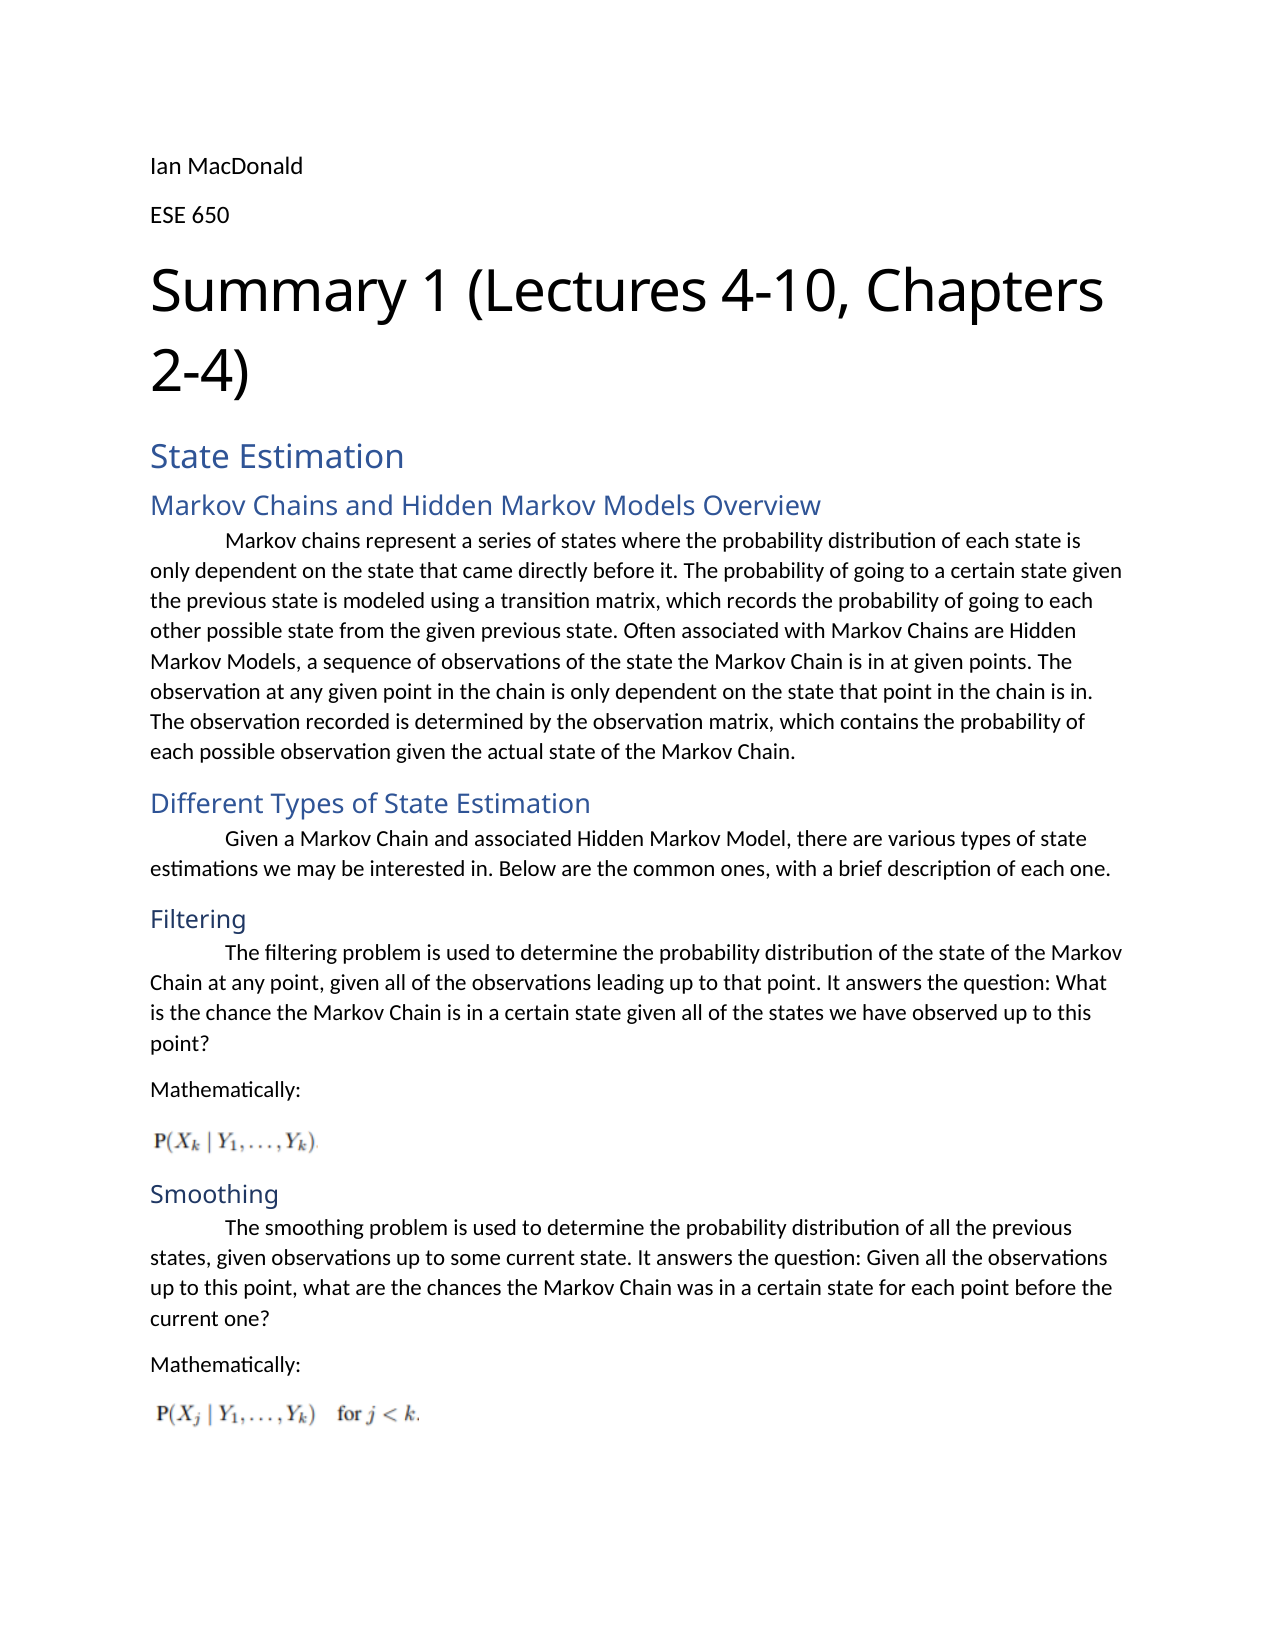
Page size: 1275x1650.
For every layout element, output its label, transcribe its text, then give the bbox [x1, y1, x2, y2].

text Ian MacDonald [150, 150, 1125, 181]
text Mathematically: [150, 1076, 1125, 1103]
subtitle State Estimation [150, 433, 1125, 478]
text The filtering problem is used to determine the probability distribution of the state of the Markov Chain at any point, given all of the observations leading up to that point. It answers the question: What is the chance the Markov Chain is in a certain state given all of the states we have observed up to this point? [150, 938, 1125, 1057]
subtitle Markov Chains and Hidden Markov Models Overview [150, 486, 1125, 523]
subtitle Filtering [150, 901, 1125, 935]
text The smoothing problem is used to determine the probability distribution of all the previous states, given observations up to some current state. It answers the question: Given all the observations up to this point, what are the chances the Markov Chain was in a certain state for each point before the current one? [150, 1213, 1125, 1332]
text Markov chains represent a series of states where the probability distribution of each state is only dependent on the state that came directly before it. The probability of going to a certain state given the previous state is modeled using a transition matrix, which records the probability of going to each other possible state from the given previous state. Often associated with Markov Chains are Hidden Markov Models, a sequence of observations of the state the Markov Chain is in at given points. The observation at any given point in the chain is only dependent on the state that point in the chain is in. The observation recorded is determined by the observation matrix, which contains the probability of each possible observation given the actual state of the Markov Chain. [150, 526, 1125, 766]
text Mathematically: [150, 1351, 1125, 1378]
subtitle Different Types of State Estimation [150, 784, 1125, 821]
text ESE 650 [150, 199, 1125, 230]
picture [150, 1397, 419, 1428]
picture [150, 1122, 318, 1158]
subtitle Smoothing [150, 1176, 1125, 1210]
text Given a Markov Chain and associated Hidden Markov Model, there are various types of state estimations we may be interested in. Below are the common ones, with a brief description of each one. [150, 824, 1125, 882]
title Summary 1 (Lectures 4-10, Chapters 2-4) [150, 249, 1125, 408]
